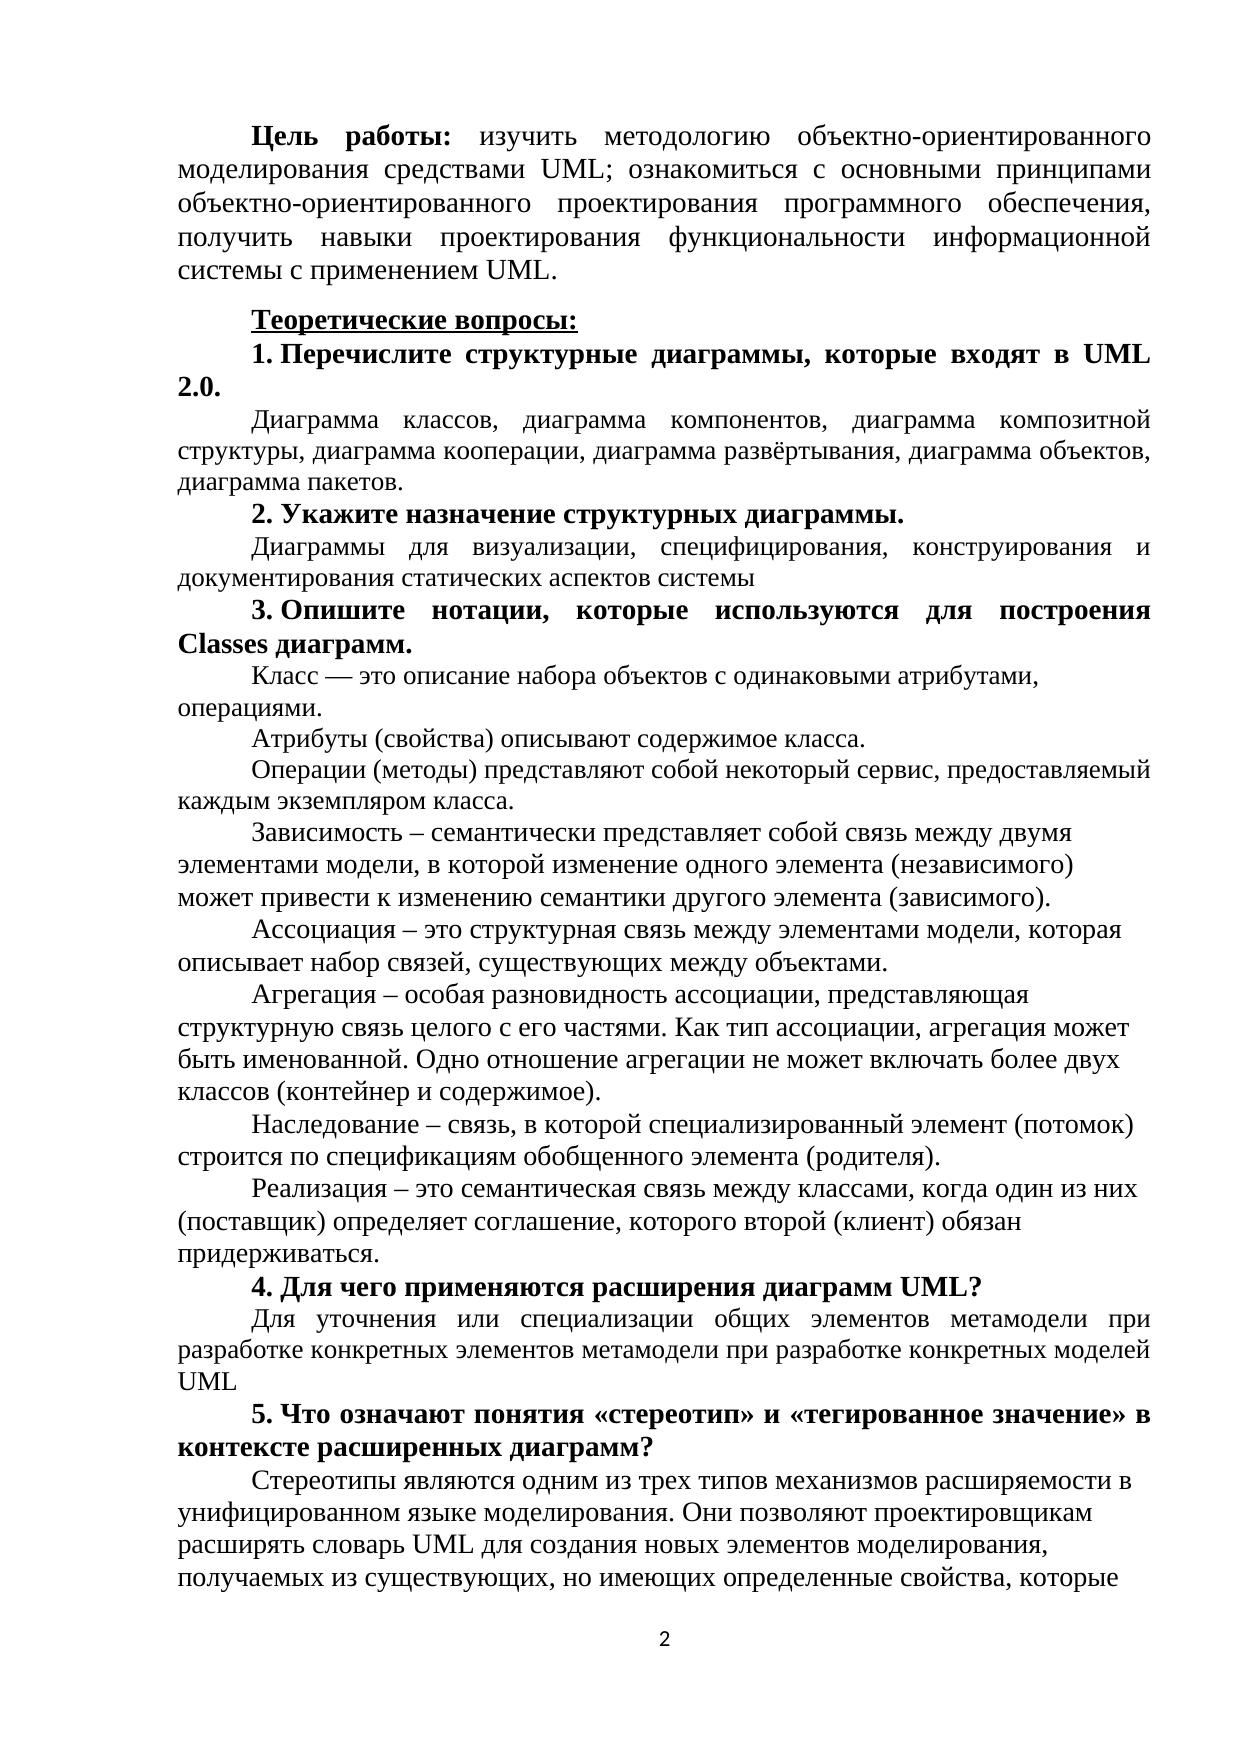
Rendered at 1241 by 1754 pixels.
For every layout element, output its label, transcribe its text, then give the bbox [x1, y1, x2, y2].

list Что означают понятия «стереотип» и «тегированное значение» в контексте расширенных диаграмм? [177, 1396, 1152, 1463]
list Укажите назначение структурных диаграммы. [177, 497, 1152, 530]
text Атрибуты (свойства) описывают содержимое класса. [177, 722, 1152, 753]
text Агрегация – особая разновидность ассоциации, представляющая структурную связь целого с его частями. Как тип ассоциации, агрегация может быть именованной. Одно отношение агрегации не может включать более двух классов (контейнер и содержимое). [177, 977, 1152, 1107]
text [177, 1463, 1152, 1592]
list Для чего применяются расширения диаграмм UML? [177, 1269, 1152, 1302]
list Для уточнения или специализации общих элементов метамодели при разработке конкретных элементов метамодели при разработке конкретных моделей UML [177, 1302, 1152, 1396]
text Диаграммы для визуализации, специфицирования, конструирования и документирования статических аспектов системы [177, 530, 1152, 592]
text Класс — это описание набора объектов с одинаковыми атрибутами, операциями. [177, 659, 1152, 722]
text Реализация – это семантическая связь между классами, когда один из них (поставщик) определяет соглашение, которого второй (клиент) обязан придерживаться. [177, 1172, 1152, 1269]
text Зависимость – семантически представляет собой связь между двумя элементами модели, в которой изменение одного элемента (независимого) может привести к изменению семантики другого элемента (зависимого). [177, 815, 1152, 912]
text Цель работы: изучить методологию объектно-ориентированного моделирования средствами UML; ознакомиться с основными принципами объектно-ориентированного проектирования программного обеспечения, получить навыки проектирования функциональности информационной системы с применением UML. [177, 118, 1152, 286]
list Опишите нотации, которые используются для построения Classes диаграмм. [177, 592, 1152, 659]
text Теоретические вопросы: [177, 302, 1152, 336]
list Диаграмма классов, диаграмма компонентов, диаграмма композитной структуры, диаграмма кооперации, диаграмма развёртывания, диаграмма объектов, диаграмма пакетов. [177, 403, 1152, 497]
text Операции (методы) представляют собой некоторый сервис, предоставляемый каждым экземпляром класса. [177, 753, 1152, 815]
text Ассоциация – это структурная связь между элементами модели, которая описывает набор связей, существующих между объектами. [177, 912, 1152, 977]
text Наследование – связь, в которой специализированный элемент (потомок) строится по спецификациям обобщенного элемента (родителя). [177, 1107, 1152, 1172]
list Перечислите структурные диаграммы, которые входят в UML 2.0. [177, 336, 1152, 403]
